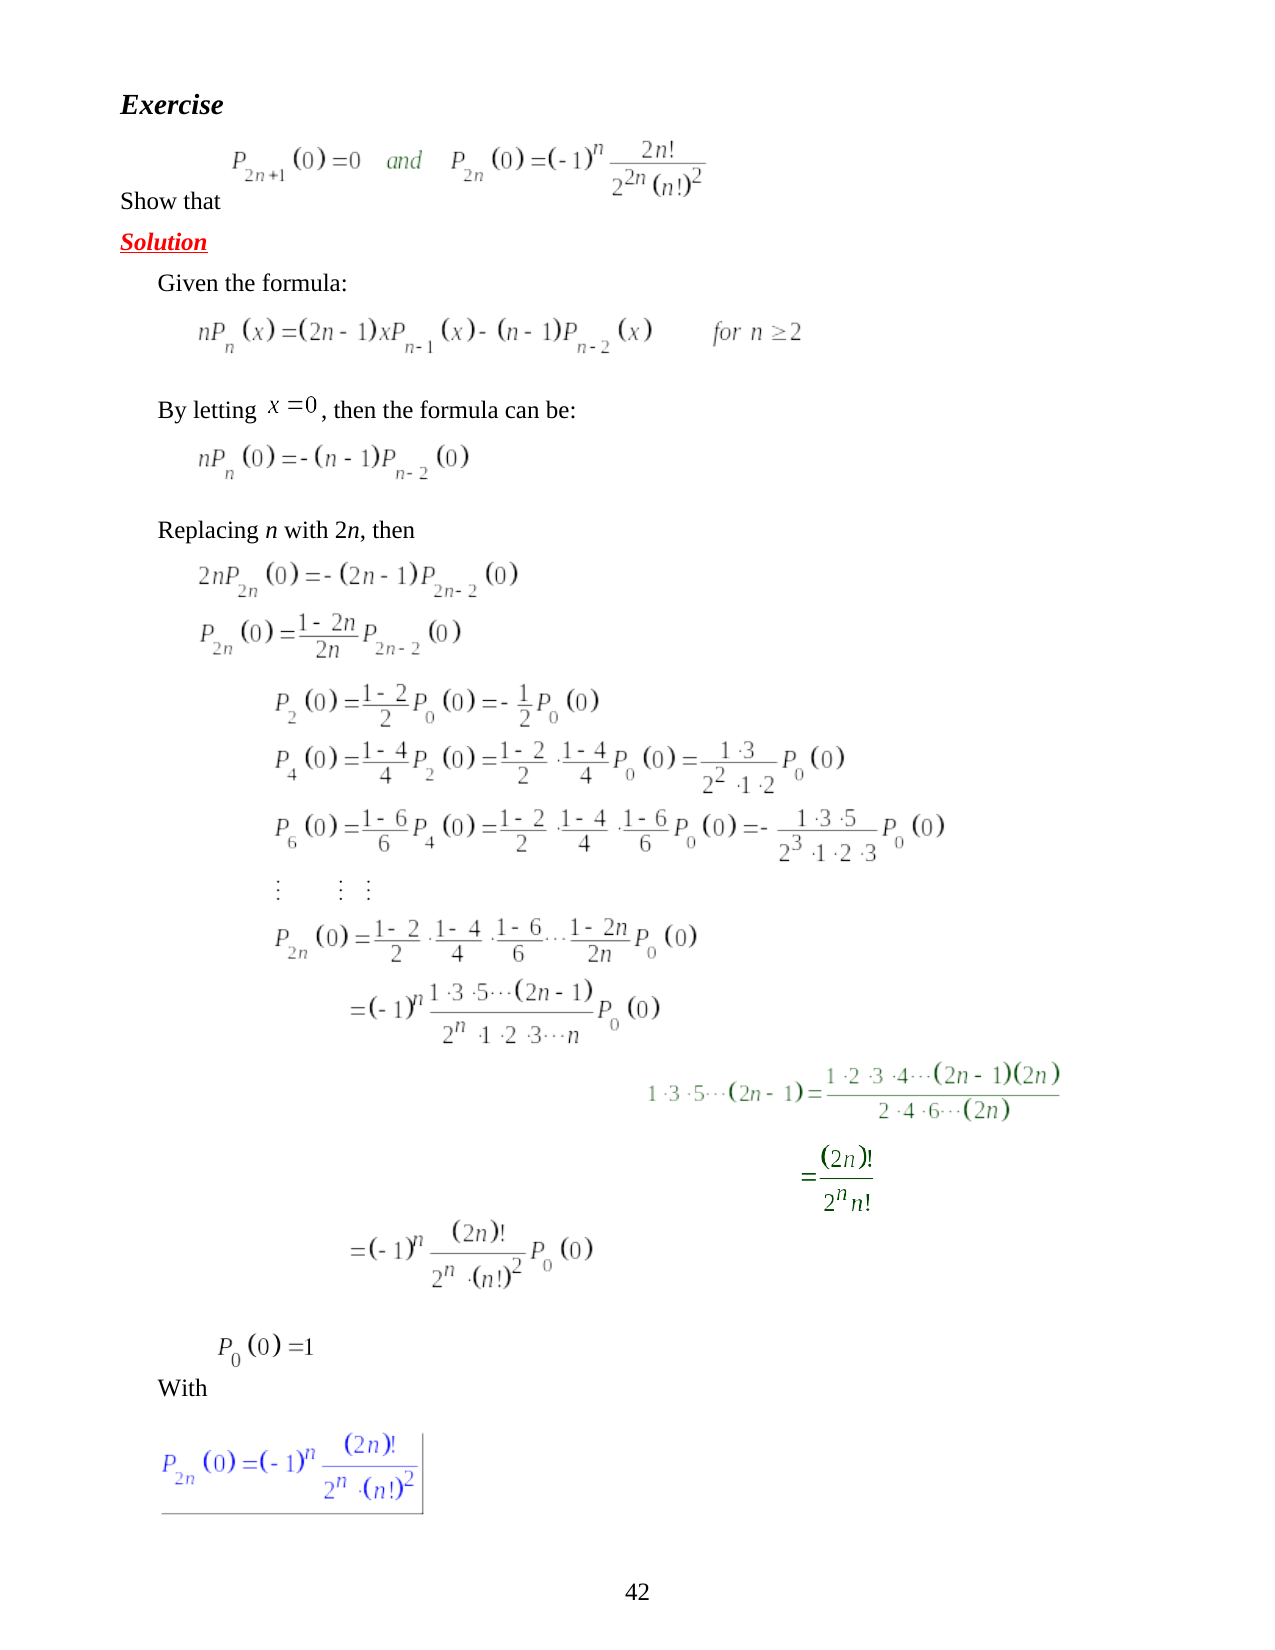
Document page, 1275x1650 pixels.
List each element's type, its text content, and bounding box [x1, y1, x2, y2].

text Solution [120, 215, 1155, 256]
text Given the formula: [157, 268, 1155, 297]
text With [157, 1328, 1155, 1402]
text Show that [120, 133, 1155, 215]
text Exercise [120, 75, 1155, 121]
text Replacing n with 2n, then [157, 515, 1155, 543]
text By letting , then the formula can be: [157, 388, 1155, 423]
